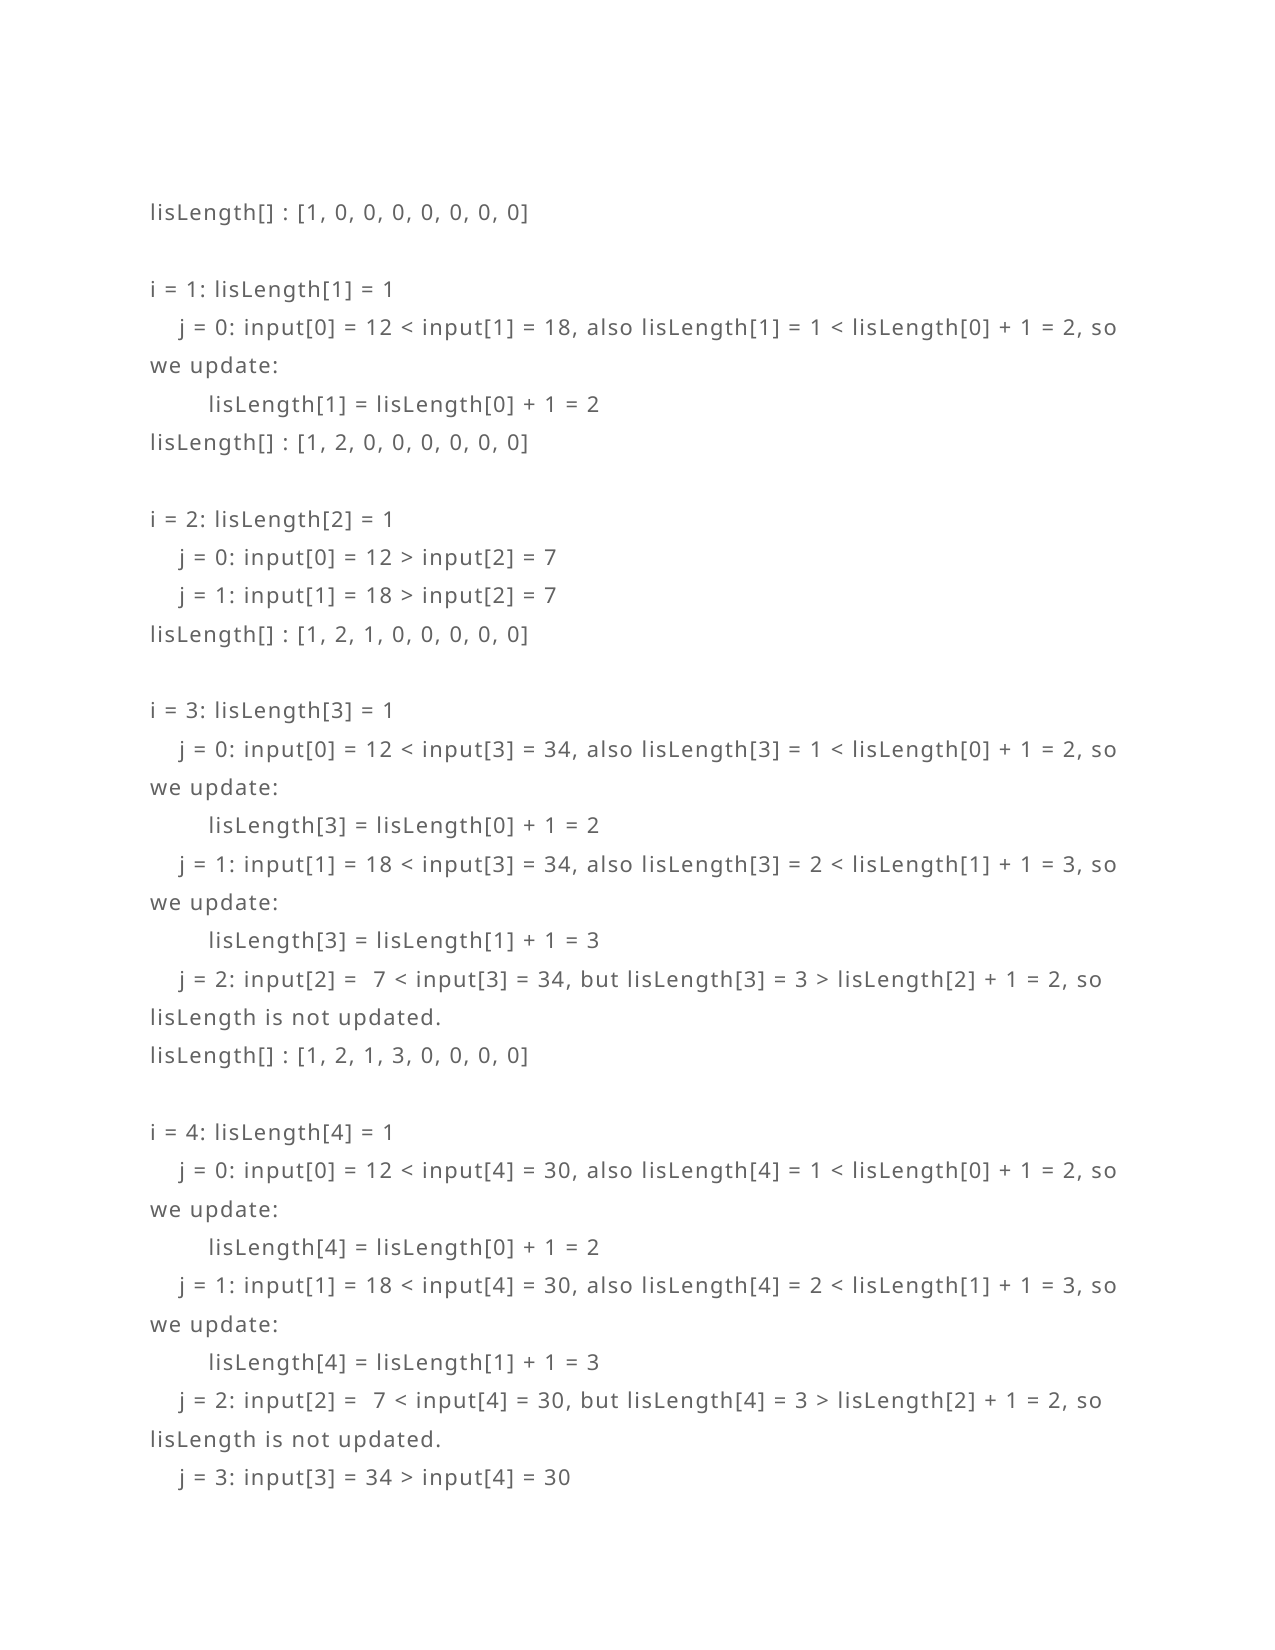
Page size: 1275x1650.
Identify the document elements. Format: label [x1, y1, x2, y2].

text [150, 150, 1125, 1492]
